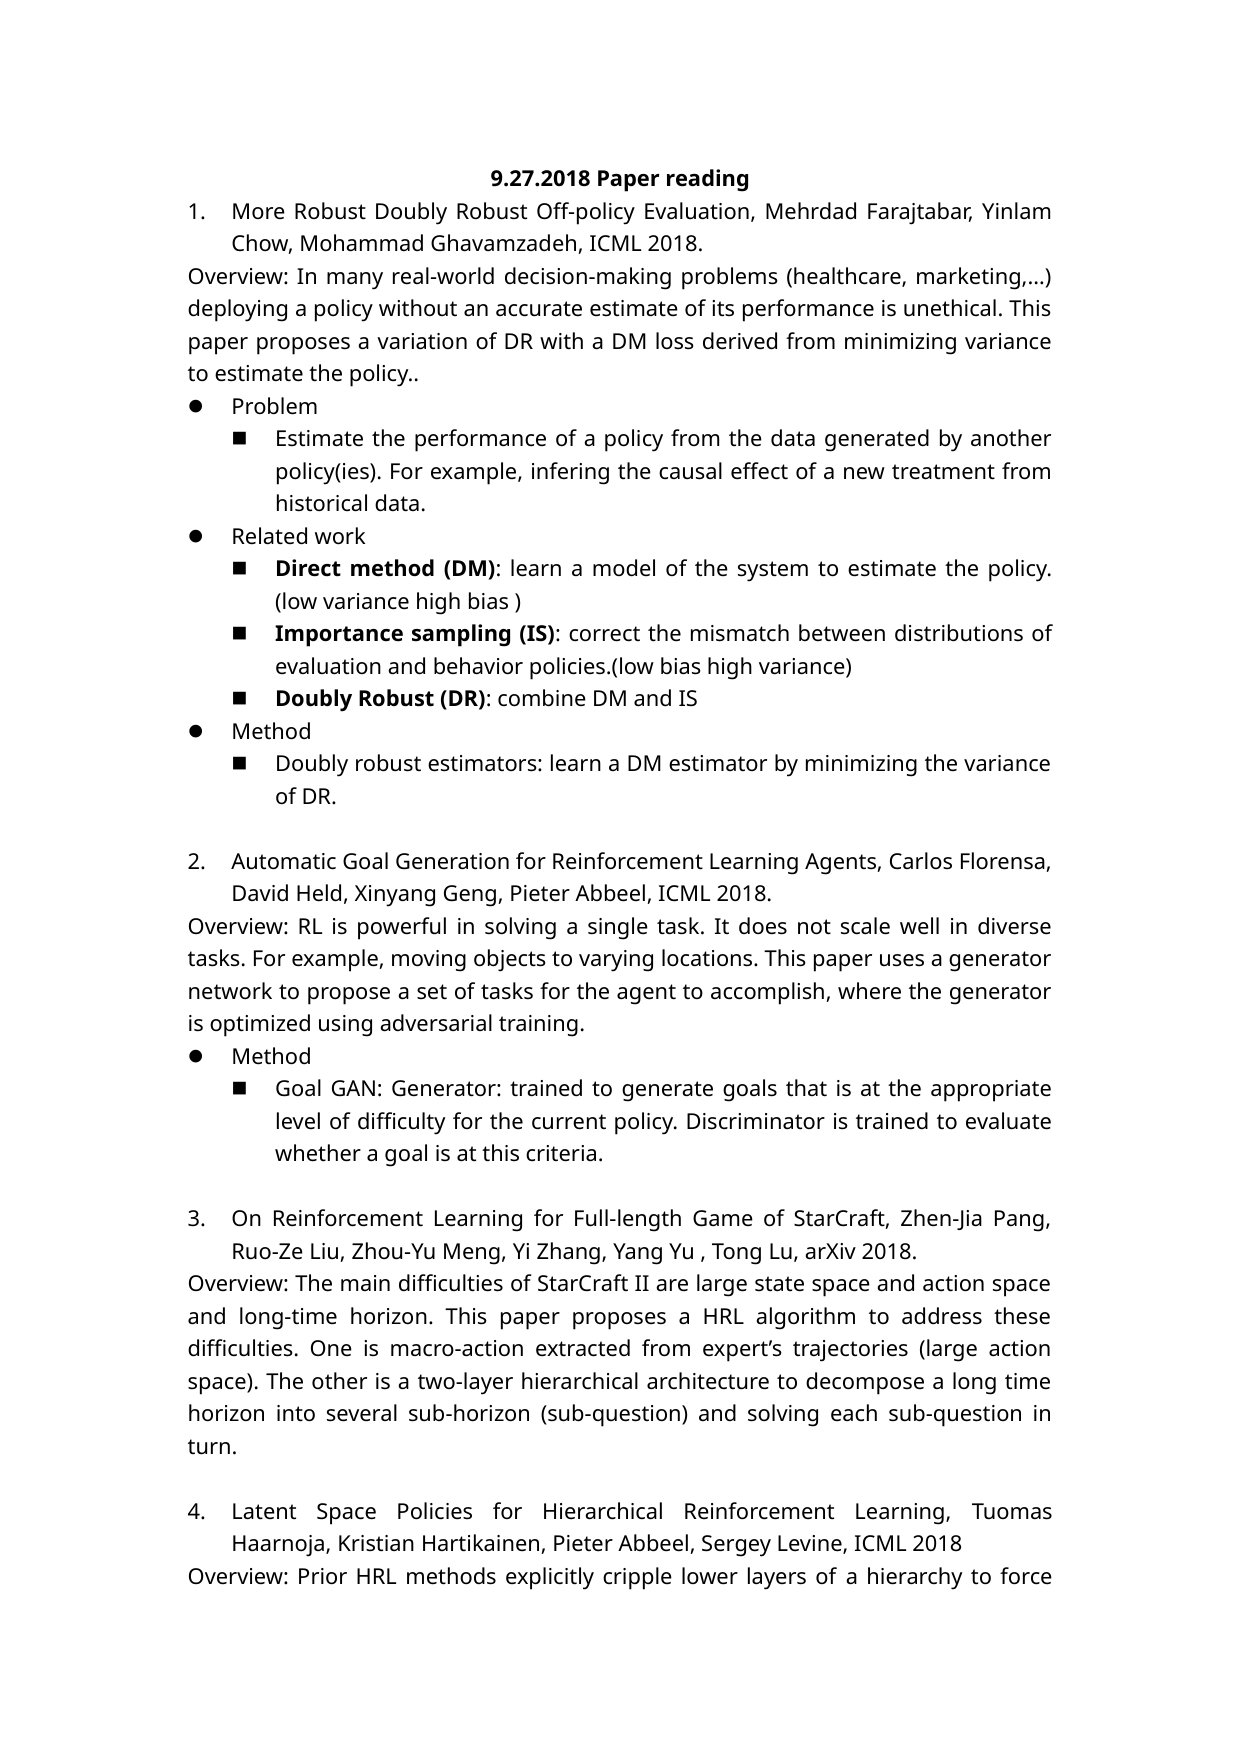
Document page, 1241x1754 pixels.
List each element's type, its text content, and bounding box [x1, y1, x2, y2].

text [187, 1559, 1053, 1592]
list Importance sampling (IS): correct the mismatch between distributions of evaluation and behavior policies.(low bias high variance) [231, 617, 1053, 682]
list Related work [187, 519, 1053, 552]
list Doubly robust estimators: learn a DM estimator by minimizing the variance of DR. [231, 747, 1053, 812]
text Overview: In many real-world decision-making problems (healthcare, marketing,…) deploying a policy without an accurate estimate of its performance is unethical. This paper proposes a variation of DR with a DM loss derived from minimizing variance to estimate the policy.. [187, 259, 1053, 389]
list Direct method (DM): learn a model of the system to estimate the policy. (low variance high bias ) [231, 552, 1053, 617]
list More Robust Doubly Robust Off-policy Evaluation, Mehrdad Farajtabar, Yinlam Chow, Mohammad Ghavamzadeh, ICML 2018. [187, 194, 1053, 259]
list Doubly Robust (DR): combine DM and IS [231, 682, 1053, 714]
list Problem [187, 389, 1053, 422]
list On Reinforcement Learning for Full-length Game of StarCraft, Zhen-Jia Pang, Ruo-Ze Liu, Zhou-Yu Meng, Yi Zhang, Yang Yu , Tong Lu, arXiv 2018. [187, 1202, 1053, 1267]
list Latent Space Policies for Hierarchical Reinforcement Learning, Tuomas Haarnoja, Kristian Hartikainen, Pieter Abbeel, Sergey Levine, ICML 2018 [187, 1494, 1053, 1559]
list Goal GAN: Generator: trained to generate goals that is at the appropriate level of difficulty for the current policy. Discriminator is trained to evaluate whether a goal is at this criteria. [231, 1072, 1053, 1169]
text Overview: The main difficulties of StarCraft II are large state space and action space and long-time horizon. This paper proposes a HRL algorithm to address these difficulties. One is macro-action extracted from expert’s trajectories (large action space). The other is a two-layer hierarchical architecture to decompose a long time horizon into several sub-horizon (sub-question) and solving each sub-question in turn. [187, 1267, 1053, 1462]
text Overview: RL is powerful in solving a single task. It does not scale well in diverse tasks. For example, moving objects to varying locations. This paper uses a generator network to propose a set of tasks for the agent to accomplish, where the generator is optimized using adversarial training. [187, 909, 1053, 1039]
text 9.27.2018 Paper reading [187, 162, 1053, 194]
list Method [187, 1039, 1053, 1072]
list Automatic Goal Generation for Reinforcement Learning Agents, Carlos Florensa, David Held, Xinyang Geng, Pieter Abbeel, ICML 2018. [187, 844, 1053, 909]
list Estimate the performance of a policy from the data generated by another policy(ies). For example, infering the causal effect of a new treatment from historical data. [231, 422, 1053, 519]
list Method [187, 714, 1053, 747]
